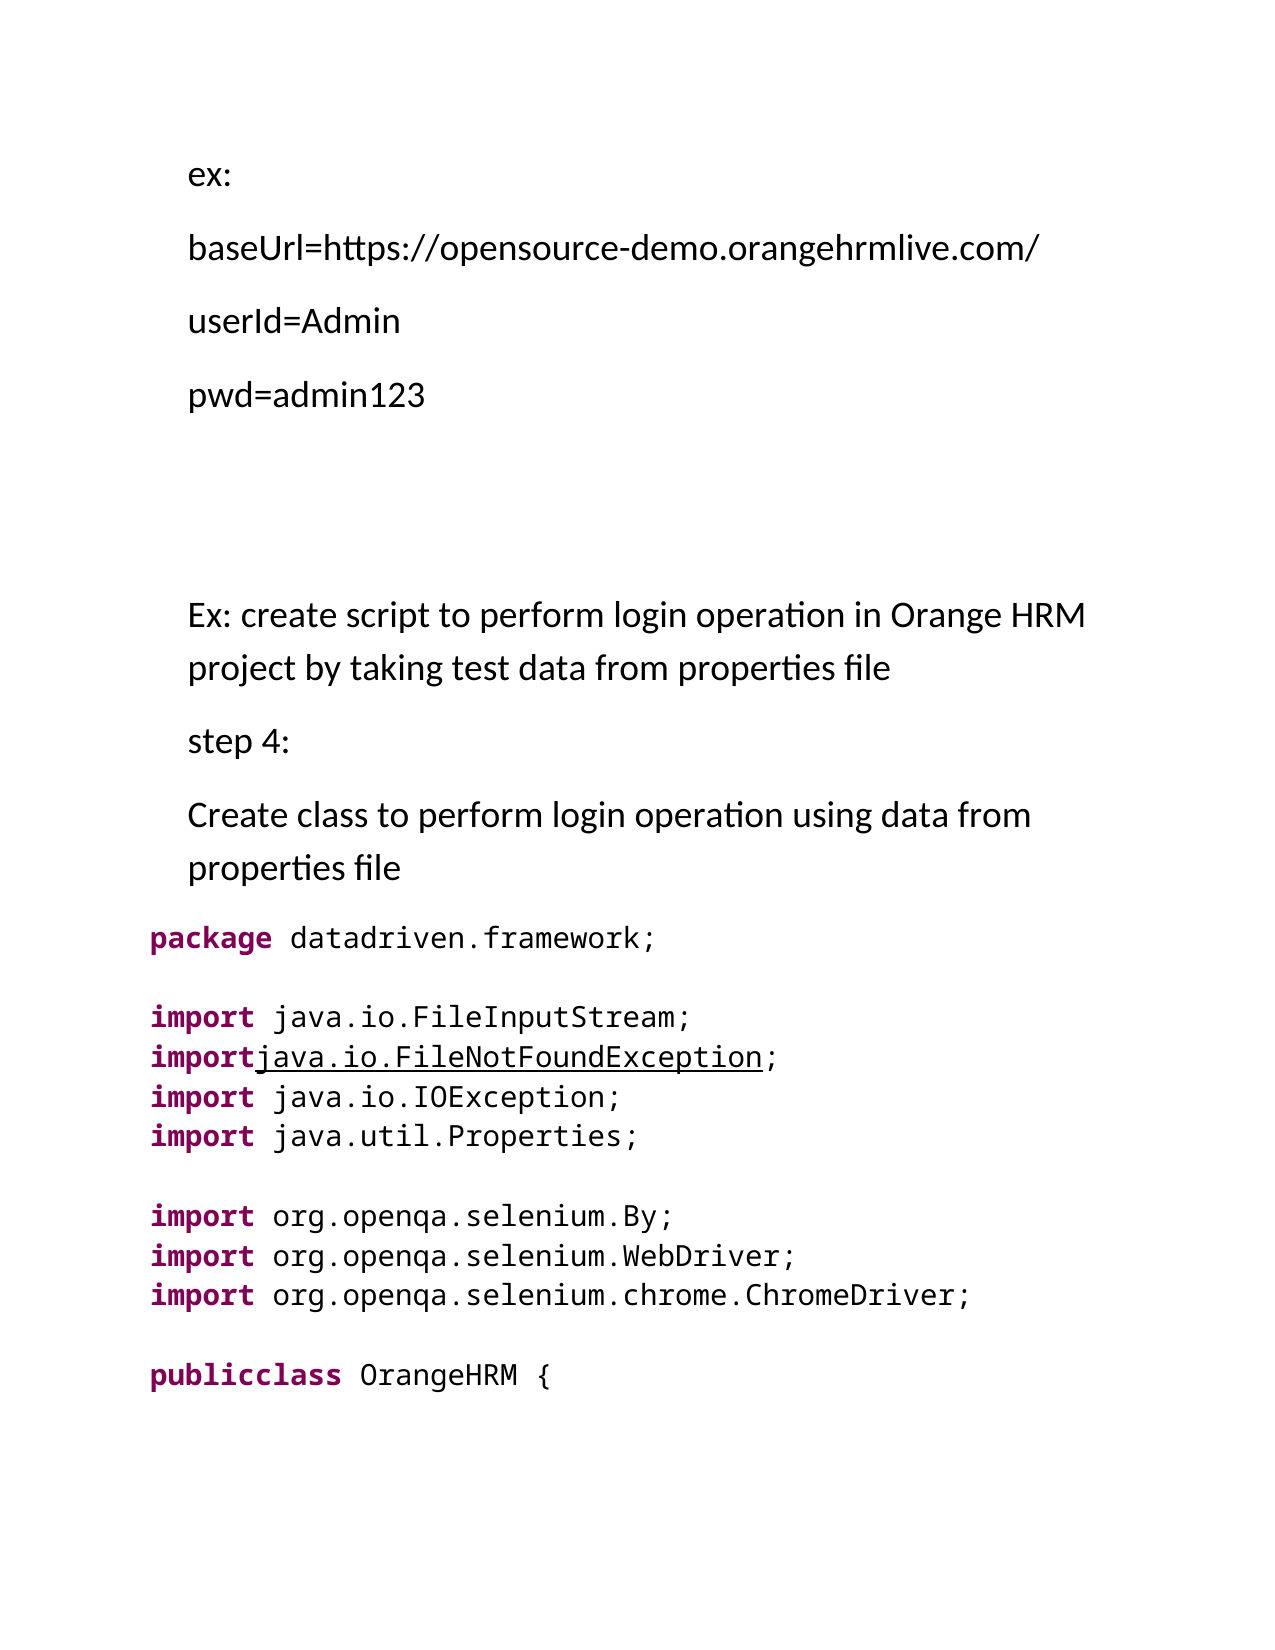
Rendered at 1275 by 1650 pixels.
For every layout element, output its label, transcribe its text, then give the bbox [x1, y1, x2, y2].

text import org.openqa.selenium.By; [150, 1195, 1125, 1235]
text package datadriven.framework; [150, 917, 1125, 957]
text step 4: [187, 717, 1125, 763]
text import java.io.IOException; [150, 1076, 1125, 1116]
text Create class to perform login operation using data from properties file [187, 791, 1125, 889]
text importjava.io.FileNotFoundException; [150, 1036, 1125, 1076]
text userId=Admin [187, 297, 1125, 343]
text Ex: create script to perform login operation in Orange HRM project by taking test data from properties file [187, 591, 1125, 690]
text import org.openqa.selenium.chrome.ChromeDriver; [150, 1274, 1125, 1314]
text import java.io.FileInputStream; [150, 997, 1125, 1036]
text import org.openqa.selenium.WebDriver; [150, 1235, 1125, 1274]
text pwd=admin123 [187, 371, 1125, 416]
text baseUrl=https://opensource-demo.orangehrmlive.com/ [187, 223, 1125, 269]
text publicclass OrangeHRM { [150, 1354, 1125, 1393]
text ex: [187, 150, 1125, 196]
text import java.util.Properties; [150, 1116, 1125, 1155]
